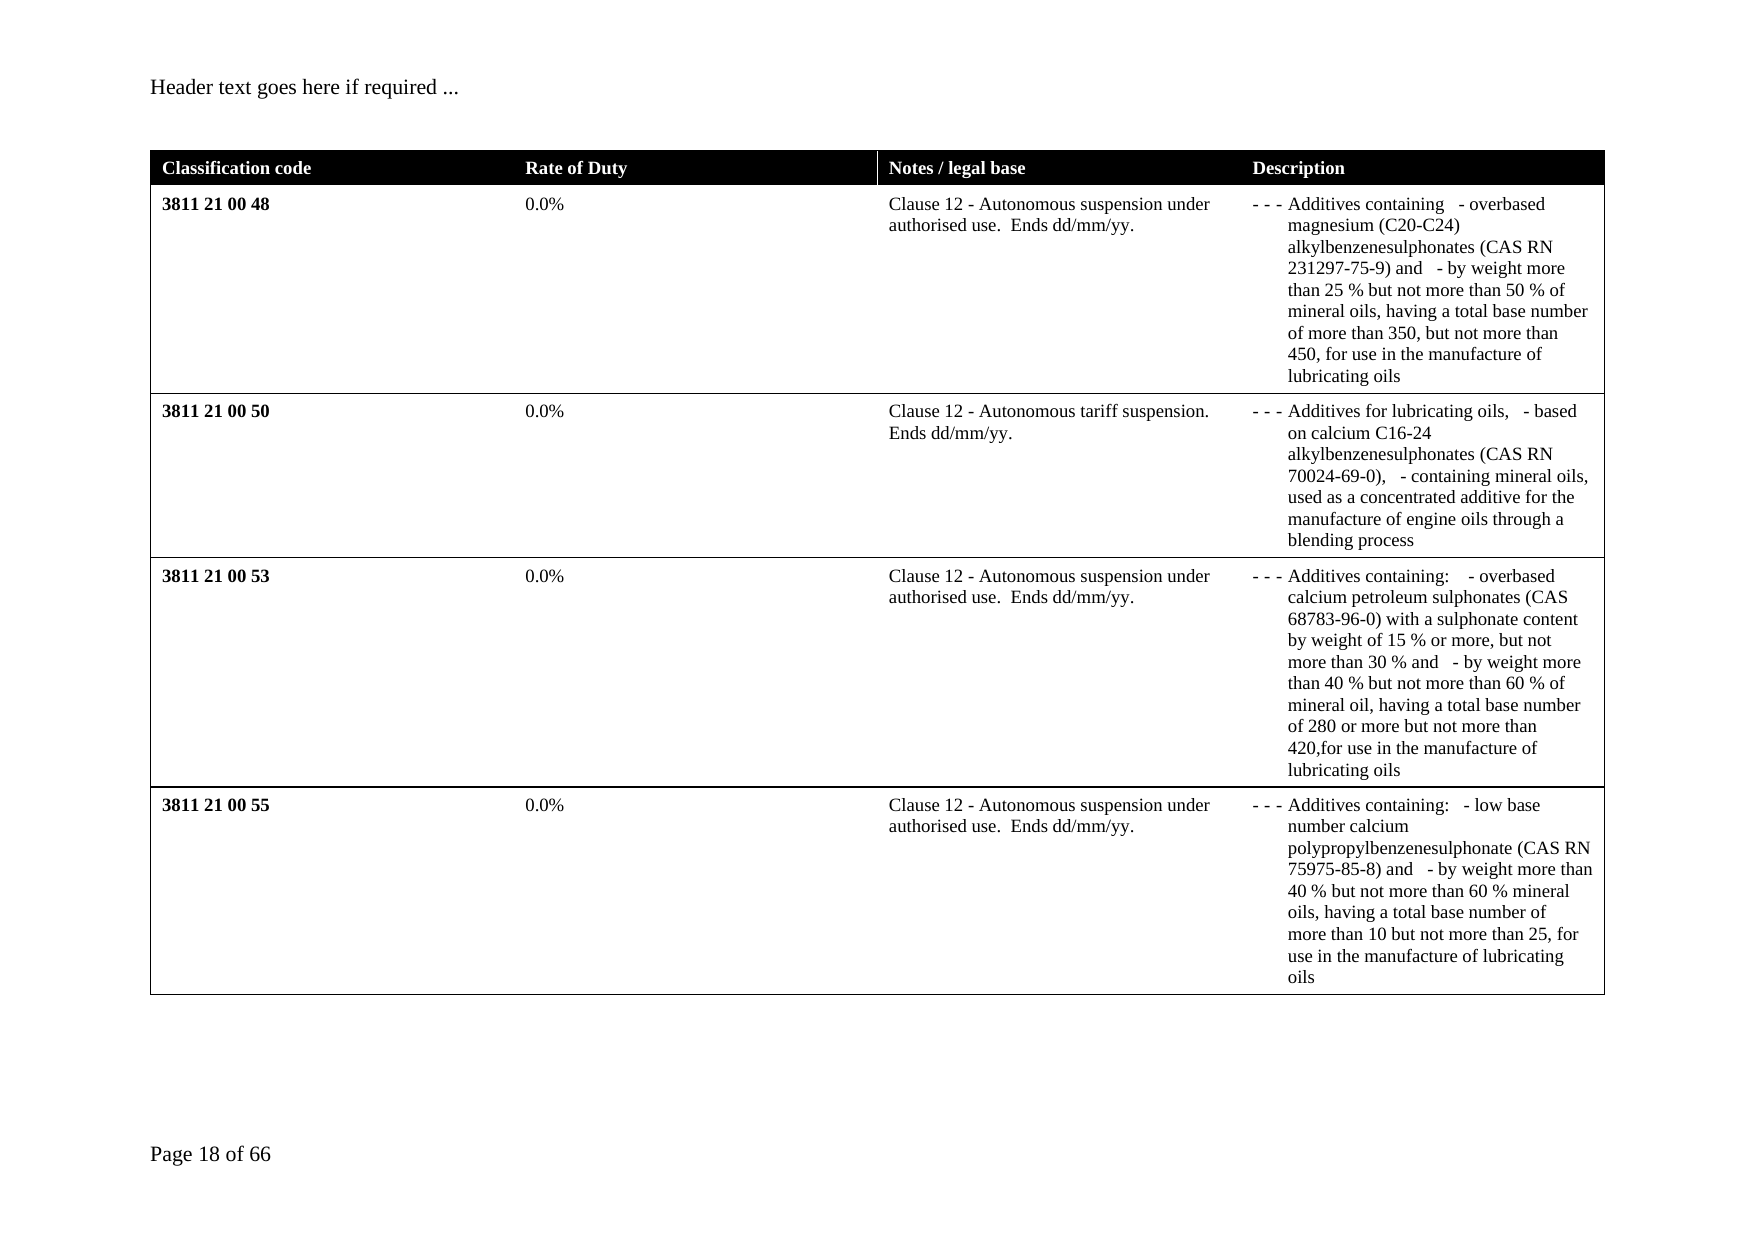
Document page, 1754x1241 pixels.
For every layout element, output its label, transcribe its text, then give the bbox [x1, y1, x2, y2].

table_cell 0.0% [514, 788, 877, 994]
table_cell 3811 21 00 48 [151, 185, 514, 393]
table_cell Clause 12 - Autonomous suspension under authorised use. Ends dd/mm/yy. [878, 788, 1241, 994]
table_header Description [1241, 151, 1604, 185]
table_cell 0.0% [514, 558, 877, 786]
table_header Notes / legal base [878, 151, 1241, 185]
table_cell 3811 21 00 53 [151, 558, 514, 786]
table_cell - - - Additives containing: - overbased calcium petroleum sulphonates (CAS 68783-96-0) with a sulphonate content by weight of 15 % or more, but not more than 30 % and - by weight more than 40 % but not more than 60 % of mineral oil, having a total base number of 280 or more but not more than 420,for use in the manufacture of lubricating oils [1241, 558, 1604, 786]
table_cell 3811 21 00 55 [151, 788, 514, 994]
table_cell - - - Additives containing: - low base number calcium polypropylbenzenesulphonate (CAS RN 75975-85-8) and - by weight more than 40 % but not more than 60 % mineral oils, having a total base number of more than 10 but not more than 25, for use in the manufacture of lubricating oils [1241, 788, 1604, 994]
table_cell 0.0% [514, 185, 877, 393]
table_header Classification code [151, 151, 514, 185]
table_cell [878, 185, 1241, 393]
table_cell 0.0% [514, 394, 877, 557]
table_cell 3811 21 00 50 [151, 394, 514, 557]
table_cell Clause 12 - Autonomous suspension under authorised use. Ends dd/mm/yy. [878, 558, 1241, 786]
table_cell - - - Additives containing - overbased magnesium (C20-C24) alkylbenzenesulphonates (CAS RN 231297-75-9) and - by weight more than 25 % but not more than 50 % of mineral oils, having a total base number of more than 350, but not more than 450, for use in the manufacture of lubricating oils [1241, 185, 1604, 393]
table_header Rate of Duty [514, 151, 877, 185]
table_cell - - - Additives for lubricating oils, - based on calcium C16-24 alkylbenzenesulphonates (CAS RN 70024-69-0), - containing mineral oils, used as a concentrated additive for the manufacture of engine oils through a blending process [1241, 394, 1604, 557]
table_cell Clause 12 - Autonomous tariff suspension. Ends dd/mm/yy. [878, 394, 1241, 557]
